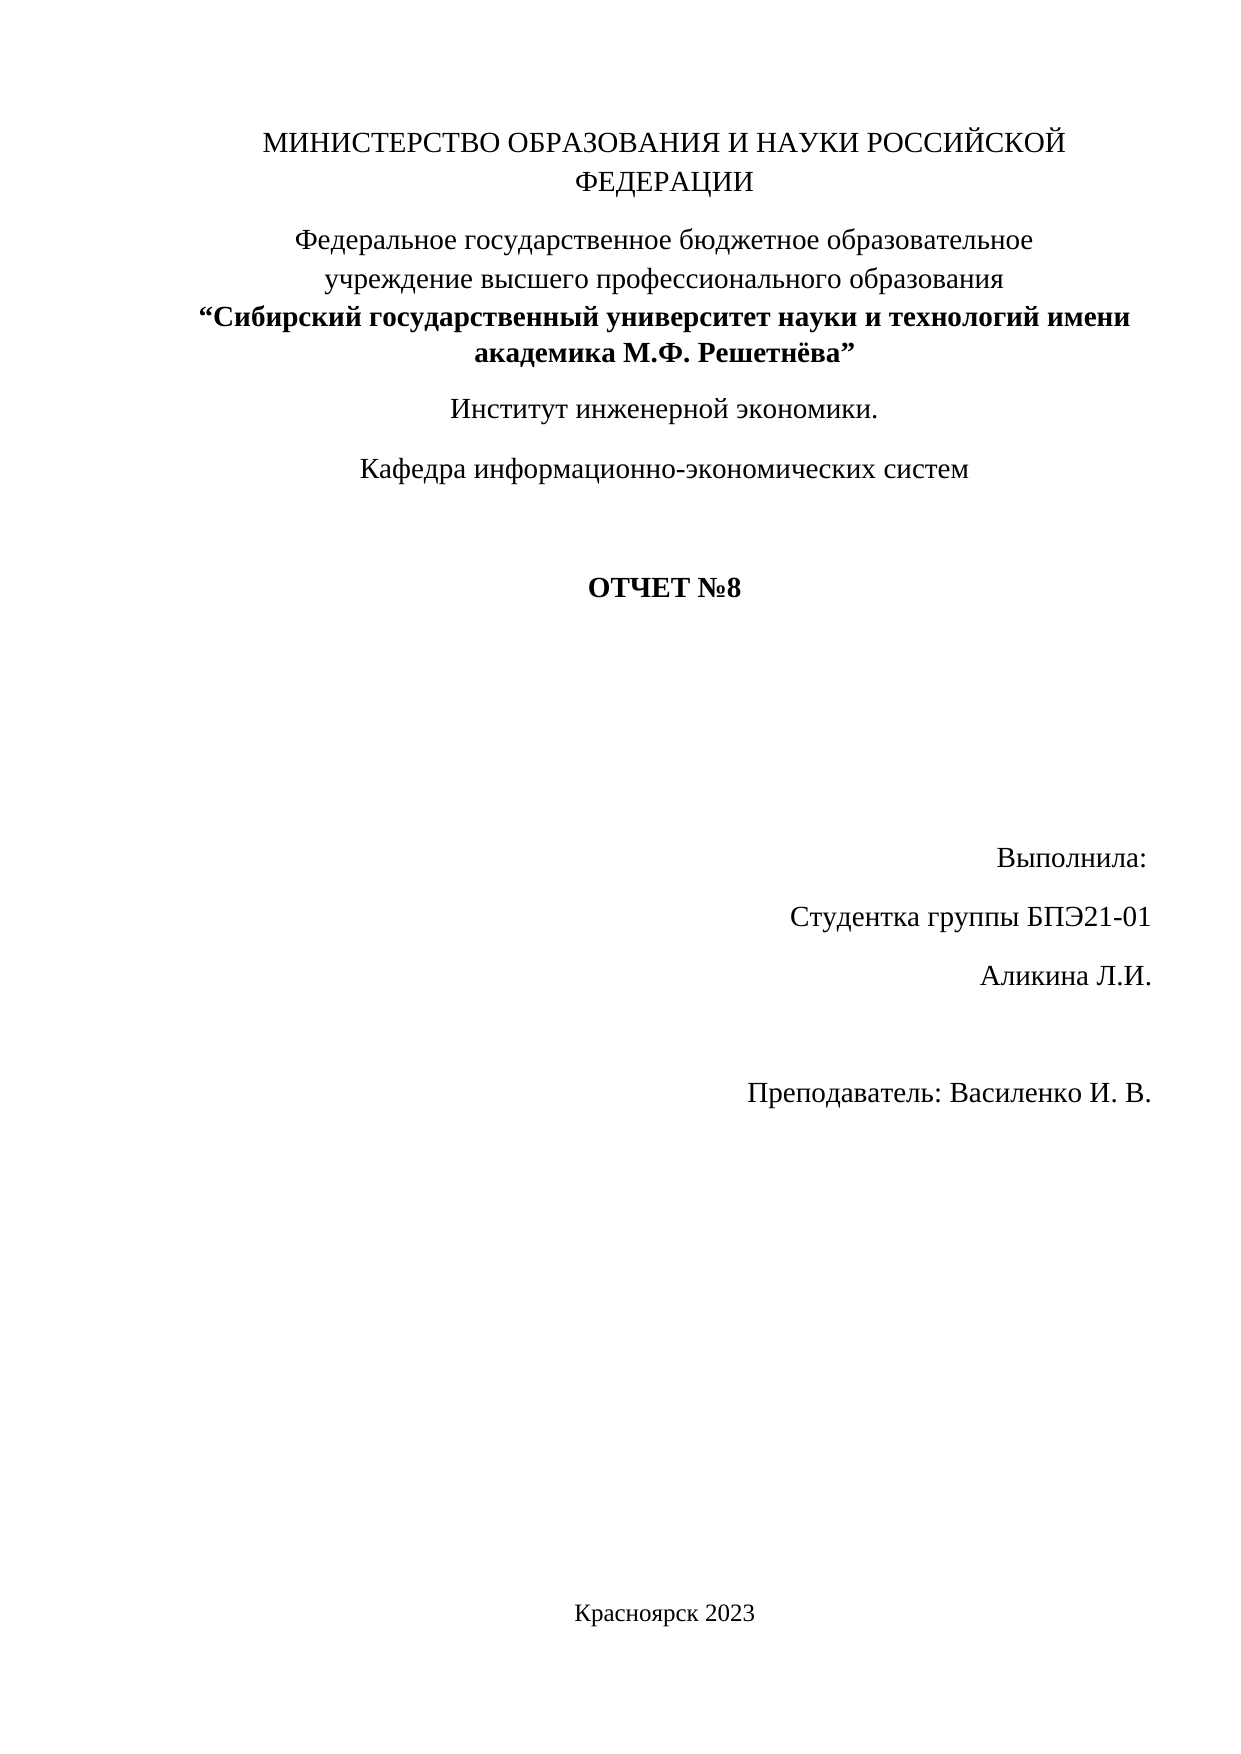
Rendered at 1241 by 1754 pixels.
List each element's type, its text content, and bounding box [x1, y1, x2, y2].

text Институт инженерной экономики. [209, 391, 1120, 425]
text Федеральное государственное бюджетное образовательное учреждение высшего профессионального образования [227, 222, 1100, 294]
text МИНИСТЕРСТВО ОБРАЗОВАНИЯ И НАУКИ РОССИЙСКОЙ ФЕДЕРАЦИИ [227, 125, 1101, 197]
text ОТЧЕТ №8 [177, 570, 1152, 604]
text Красноярск 2023 [177, 1598, 1152, 1627]
text Аликина Л.И. [177, 958, 1152, 991]
text “Сибирский государственный университет науки и технологий имени академика М.Ф. Решетнёва” [177, 299, 1152, 369]
text Выполнила: [177, 840, 1152, 874]
text Студентка группы БПЭ21-01 [177, 899, 1152, 933]
text Преподаватель: Василенко И. В. [177, 1075, 1152, 1109]
text Кафедра информационно-экономических систем [209, 451, 1120, 484]
